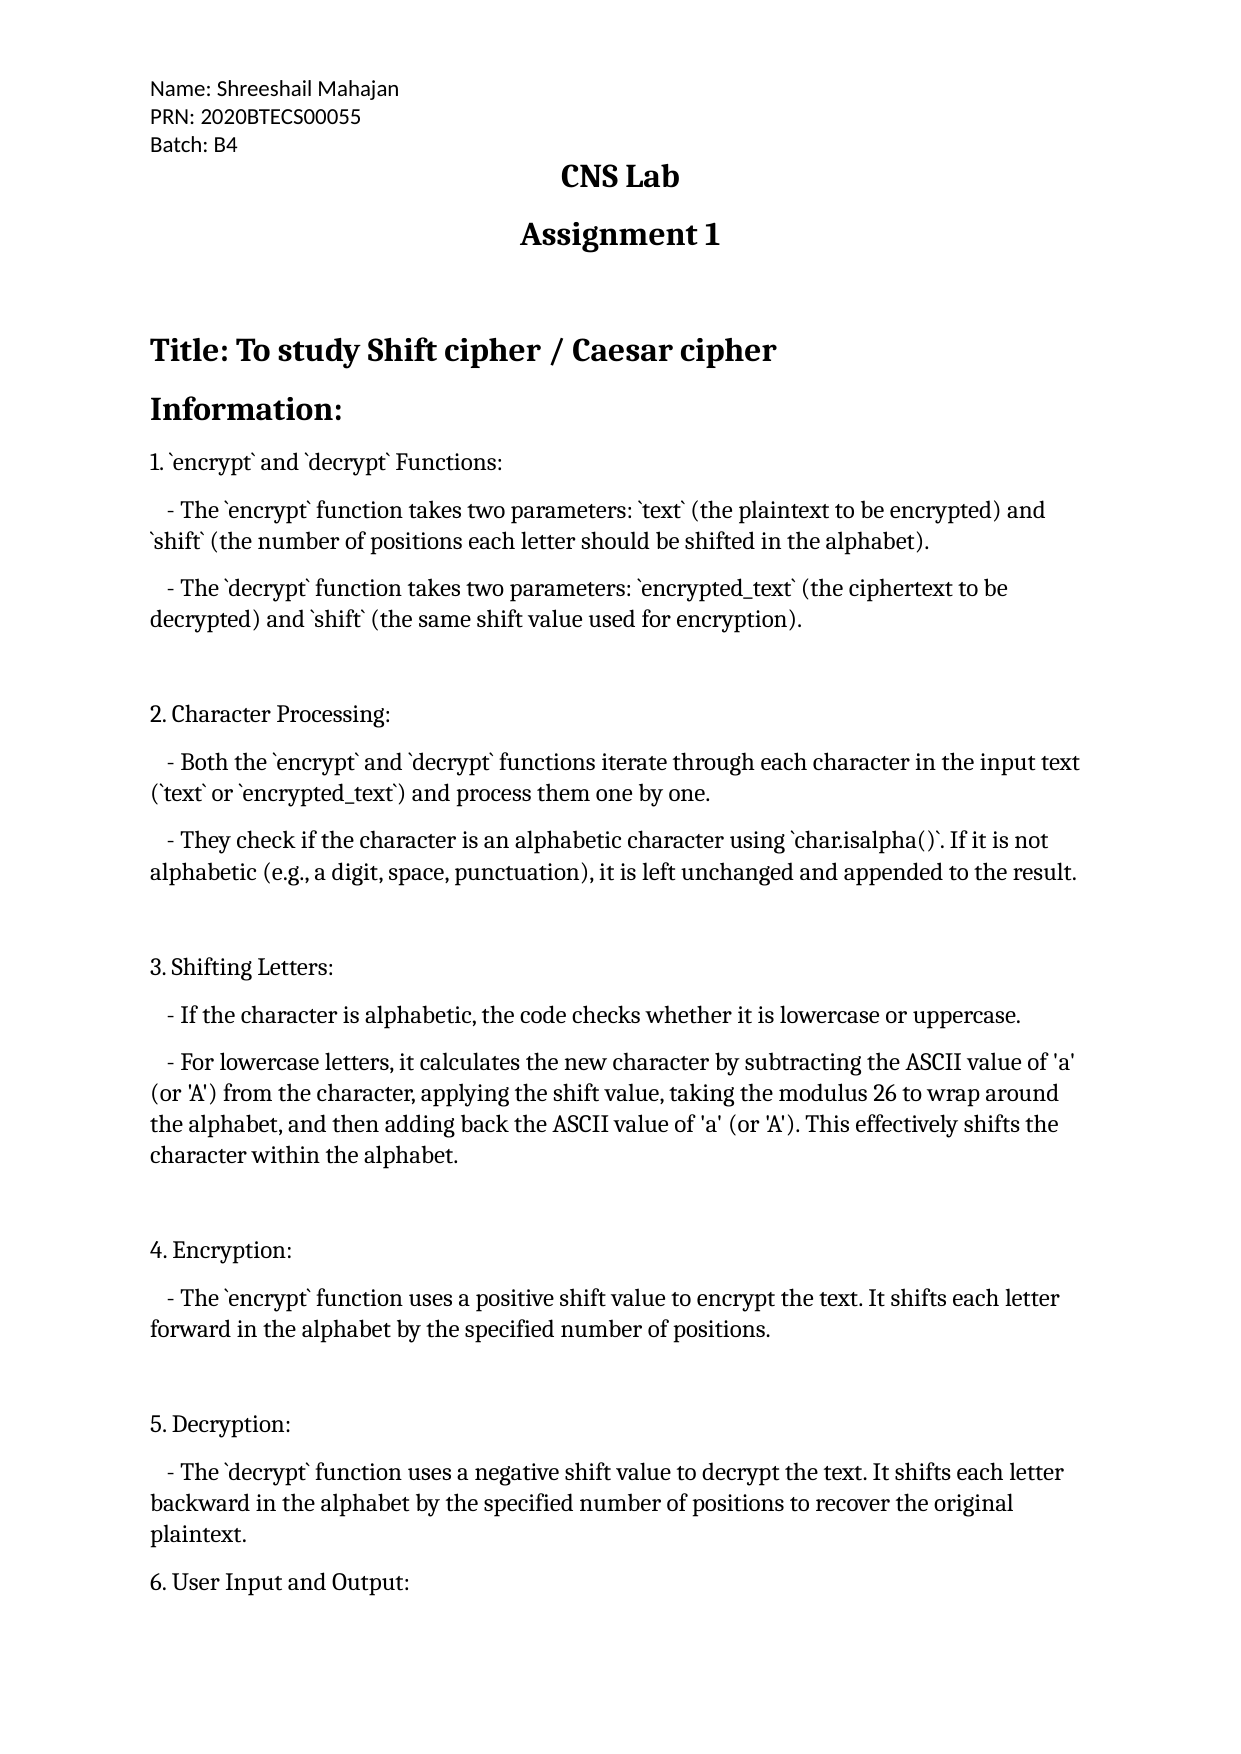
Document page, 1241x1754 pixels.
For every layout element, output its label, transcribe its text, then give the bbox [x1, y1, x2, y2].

text - Both the `encrypt` and `decrypt` functions iterate through each character in the input text (`text` or `encrypted_text`) and process them one by one. [150, 748, 1090, 807]
text - The `decrypt` function uses a negative shift value to decrypt the text. It shifts each letter backward in the alphabet by the specified number of positions to recover the original plaintext. [150, 1458, 1090, 1549]
text 2. Character Processing: [150, 700, 1090, 729]
text 3. Shifting Letters: [150, 953, 1090, 982]
text 4. Encryption: [150, 1236, 1090, 1265]
text - They check if the character is an alphabetic character using `char.isalpha()`. If it is not alphabetic (e.g., a digit, space, punctuation), it is left unchanged and appended to the result. [150, 826, 1090, 886]
text - If the character is alphabetic, the code checks whether it is lowercase or uppercase. [150, 1001, 1090, 1029]
text CNS Lab [150, 158, 1090, 196]
text - The `encrypt` function takes two parameters: `text` (the plaintext to be encrypted) and `shift` (the number of positions each letter should be shifted in the alphabet). [150, 496, 1090, 555]
text Title: To study Shift cipher / Caesar cipher [150, 332, 1090, 370]
text 6. User Input and Output: [150, 1568, 1090, 1596]
text - The `decrypt` function takes two parameters: `encrypted_text` (the ciphertext to be decrypted) and `shift` (the same shift value used for encryption). [150, 574, 1090, 634]
text 1. `encrypt` and `decrypt` Functions: [150, 448, 1090, 477]
text 5. Decryption: [150, 1410, 1090, 1439]
text - The `encrypt` function uses a positive shift value to encrypt the text. It shifts each letter forward in the alphabet by the specified number of positions. [150, 1284, 1090, 1343]
text Assignment 1 [150, 216, 1090, 254]
text Information: [150, 390, 1090, 428]
text - For lowercase letters, it calculates the new character by subtracting the ASCII value of 'a' (or 'A') from the character, applying the shift value, taking the modulus 26 to wrap around the alphabet, and then adding back the ASCII value of 'a' (or 'A'). This effectively shifts the character within the alphabet. [150, 1048, 1090, 1170]
